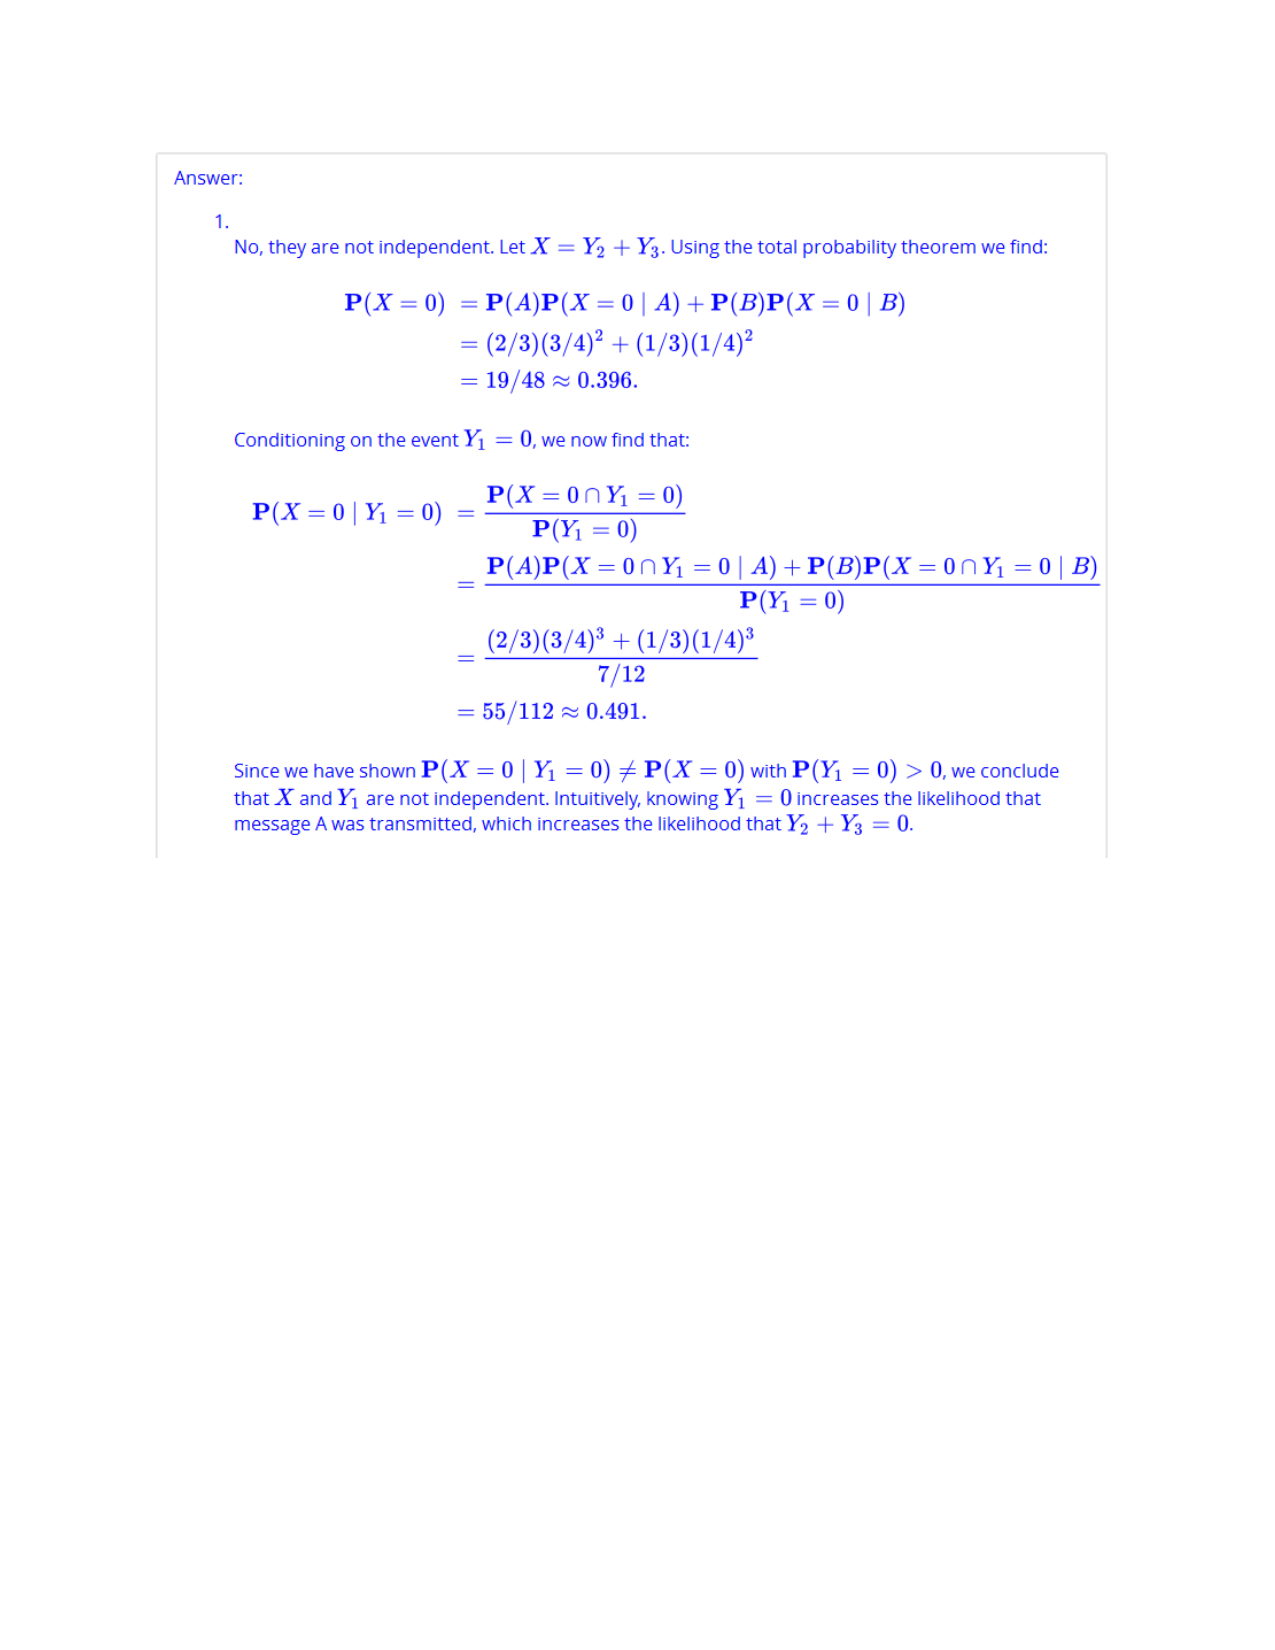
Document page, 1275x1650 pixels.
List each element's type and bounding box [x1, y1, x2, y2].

picture [150, 150, 1125, 858]
